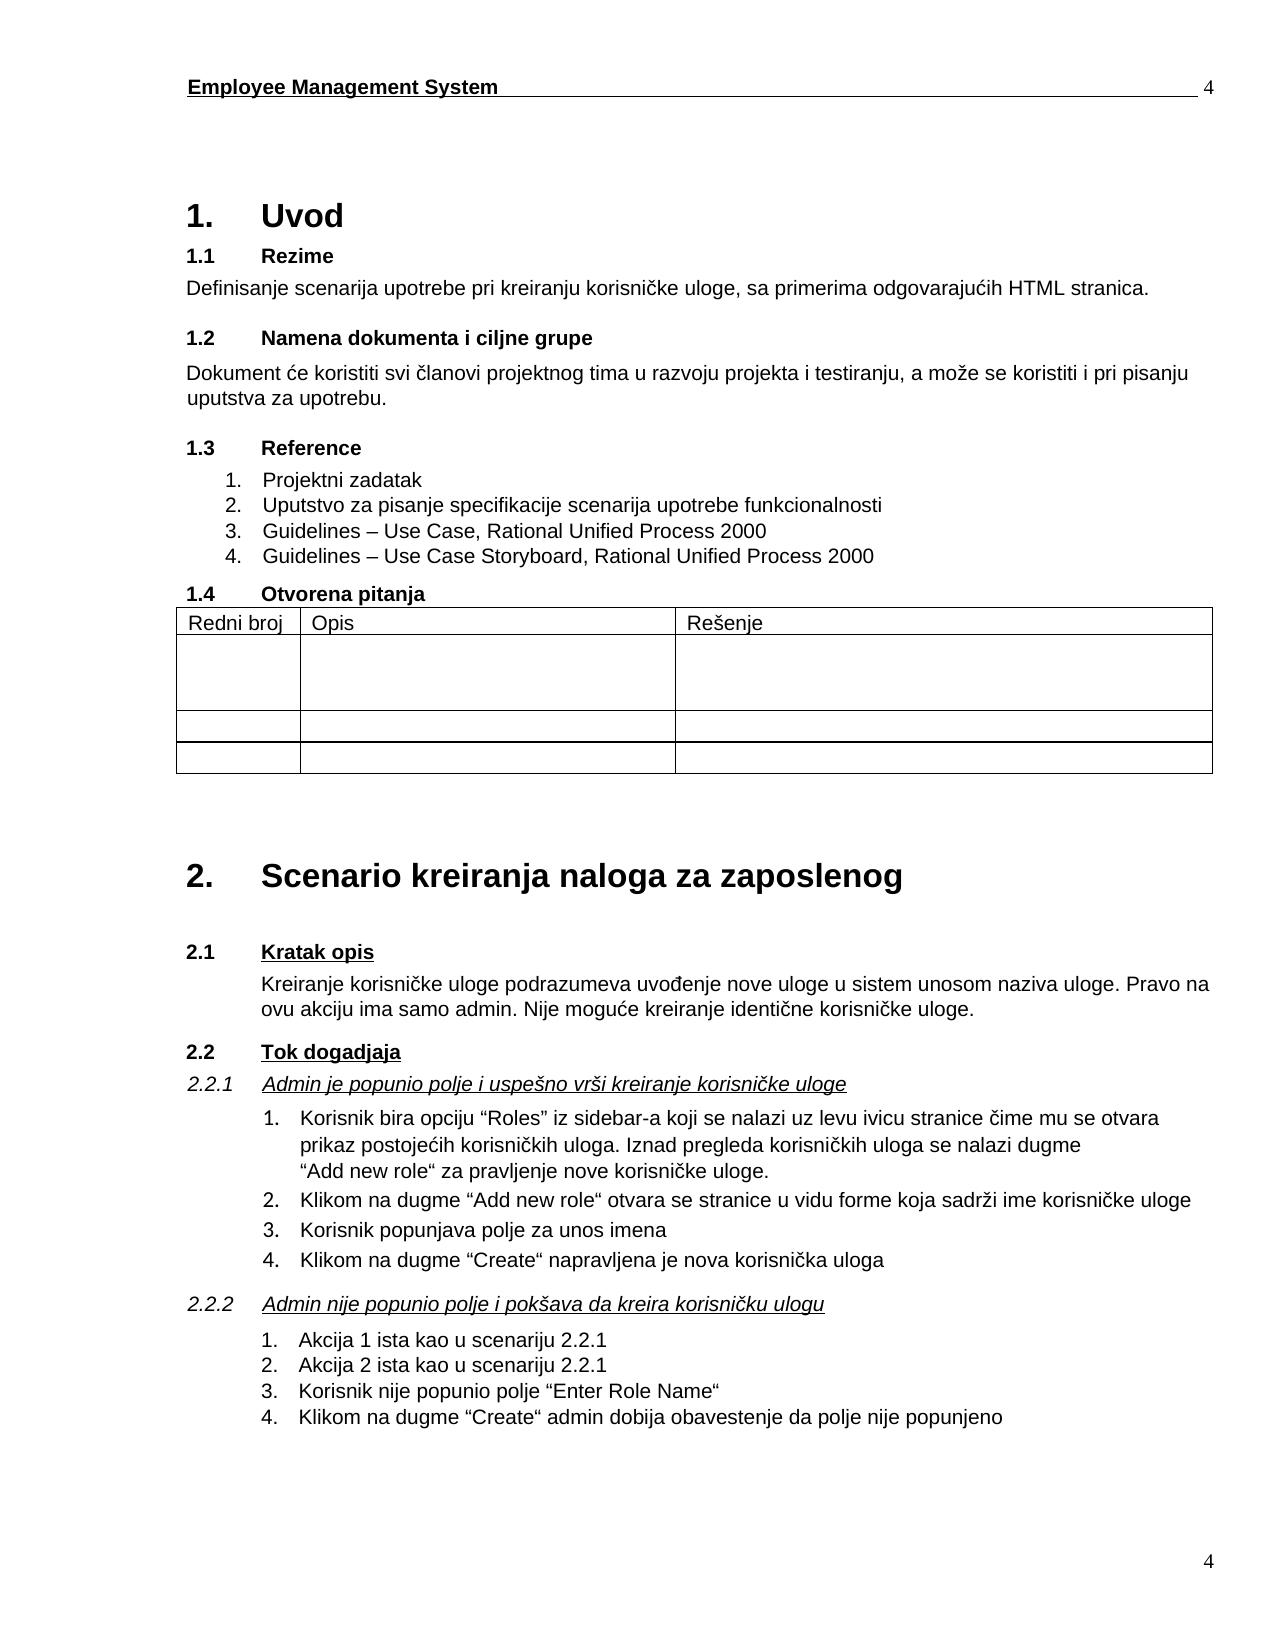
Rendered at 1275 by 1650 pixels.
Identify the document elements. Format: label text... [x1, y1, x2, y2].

list Korisnik popunjava polje za unos imena [262, 1215, 1219, 1243]
list Guidelines – Use Case Storyboard, Rational Unified Process 2000 [225, 544, 1219, 568]
list Projektni zadatak [225, 468, 1219, 492]
table_cell [301, 743, 675, 772]
text Kreiranje korisničke uloge podrazumeva uvođenje nove uloge u sistem unosom naziva uloge. Pravo na ovu akciju ima samo admin. Nije moguće kreiranje identične korisničke uloge. [261, 971, 1219, 1021]
table_cell [177, 711, 300, 741]
subtitle Kratak opis [186, 939, 1219, 963]
subtitle Admin nije popunio polje i pokšava da kreira korisničku ulogu [187, 1292, 1219, 1316]
list Klikom na dugme “Create“ napravljena je nova korisnička uloga [262, 1245, 1219, 1273]
table_cell [676, 635, 1212, 710]
list Klikom na dugme “Add new role“ otvara se stranice u vidu forme koja sadrži ime korisničke uloge [262, 1185, 1219, 1213]
subtitle Tok dogadjaja [186, 1040, 1219, 1064]
text Definisanje scenarija upotrebe pri kreiranju korisničke uloge, sa primerima odgovarajućih HTML stranica. [186, 276, 1219, 300]
subtitle Namena dokumenta i ciljne grupe [186, 326, 1219, 350]
table_header Redni broj [177, 608, 300, 634]
table_cell [301, 711, 675, 741]
list Guidelines – Use Case, Rational Unified Process 2000 [225, 518, 1219, 542]
text Dokument će koristiti svi članovi projektnog tima u razvoju projekta i testiranju, a može se koristiti i pri pisanju uputstva za upotrebu. [186, 361, 1219, 410]
subtitle Scenario kreiranja naloga za zaposlenog [186, 856, 1219, 894]
list Klikom na dugme “Create“ admin dobija obavestenje da polje nije popunjeno [261, 1405, 1219, 1429]
subtitle Uvod [186, 196, 1219, 235]
table_cell [177, 635, 300, 710]
subtitle Reference [186, 436, 1219, 460]
table_header Opis [301, 608, 675, 634]
subtitle Rezime [186, 244, 1219, 268]
subtitle Otvorena pitanja [186, 581, 1219, 605]
list Korisnik bira opciju “Roles” iz sidebar-a koji se nalazi uz levu ivicu stranice čime mu se otvara prikaz postojećih korisničkih uloga. Iznad pregleda korisničkih uloga se nalazi dugme “Add new role“ za pravljenje nove korisničke uloge. [262, 1103, 1219, 1183]
table_header Rešenje [676, 608, 1212, 634]
table_cell [301, 635, 675, 710]
list Akcija 1 ista kao u scenariju 2.2.1 [261, 1327, 1219, 1351]
table_cell [676, 743, 1212, 772]
list Korisnik nije popunio polje “Enter Role Name“ [261, 1379, 1219, 1403]
list Uputstvo za pisanje specifikacije scenarija upotrebe funkcionalnosti [225, 493, 1219, 517]
list Akcija 2 ista kao u scenariju 2.2.1 [261, 1353, 1219, 1377]
subtitle Admin je popunio polje i uspešno vrši kreiranje korisničke uloge [187, 1071, 1219, 1095]
table_cell [676, 711, 1212, 741]
table_cell [177, 743, 300, 772]
